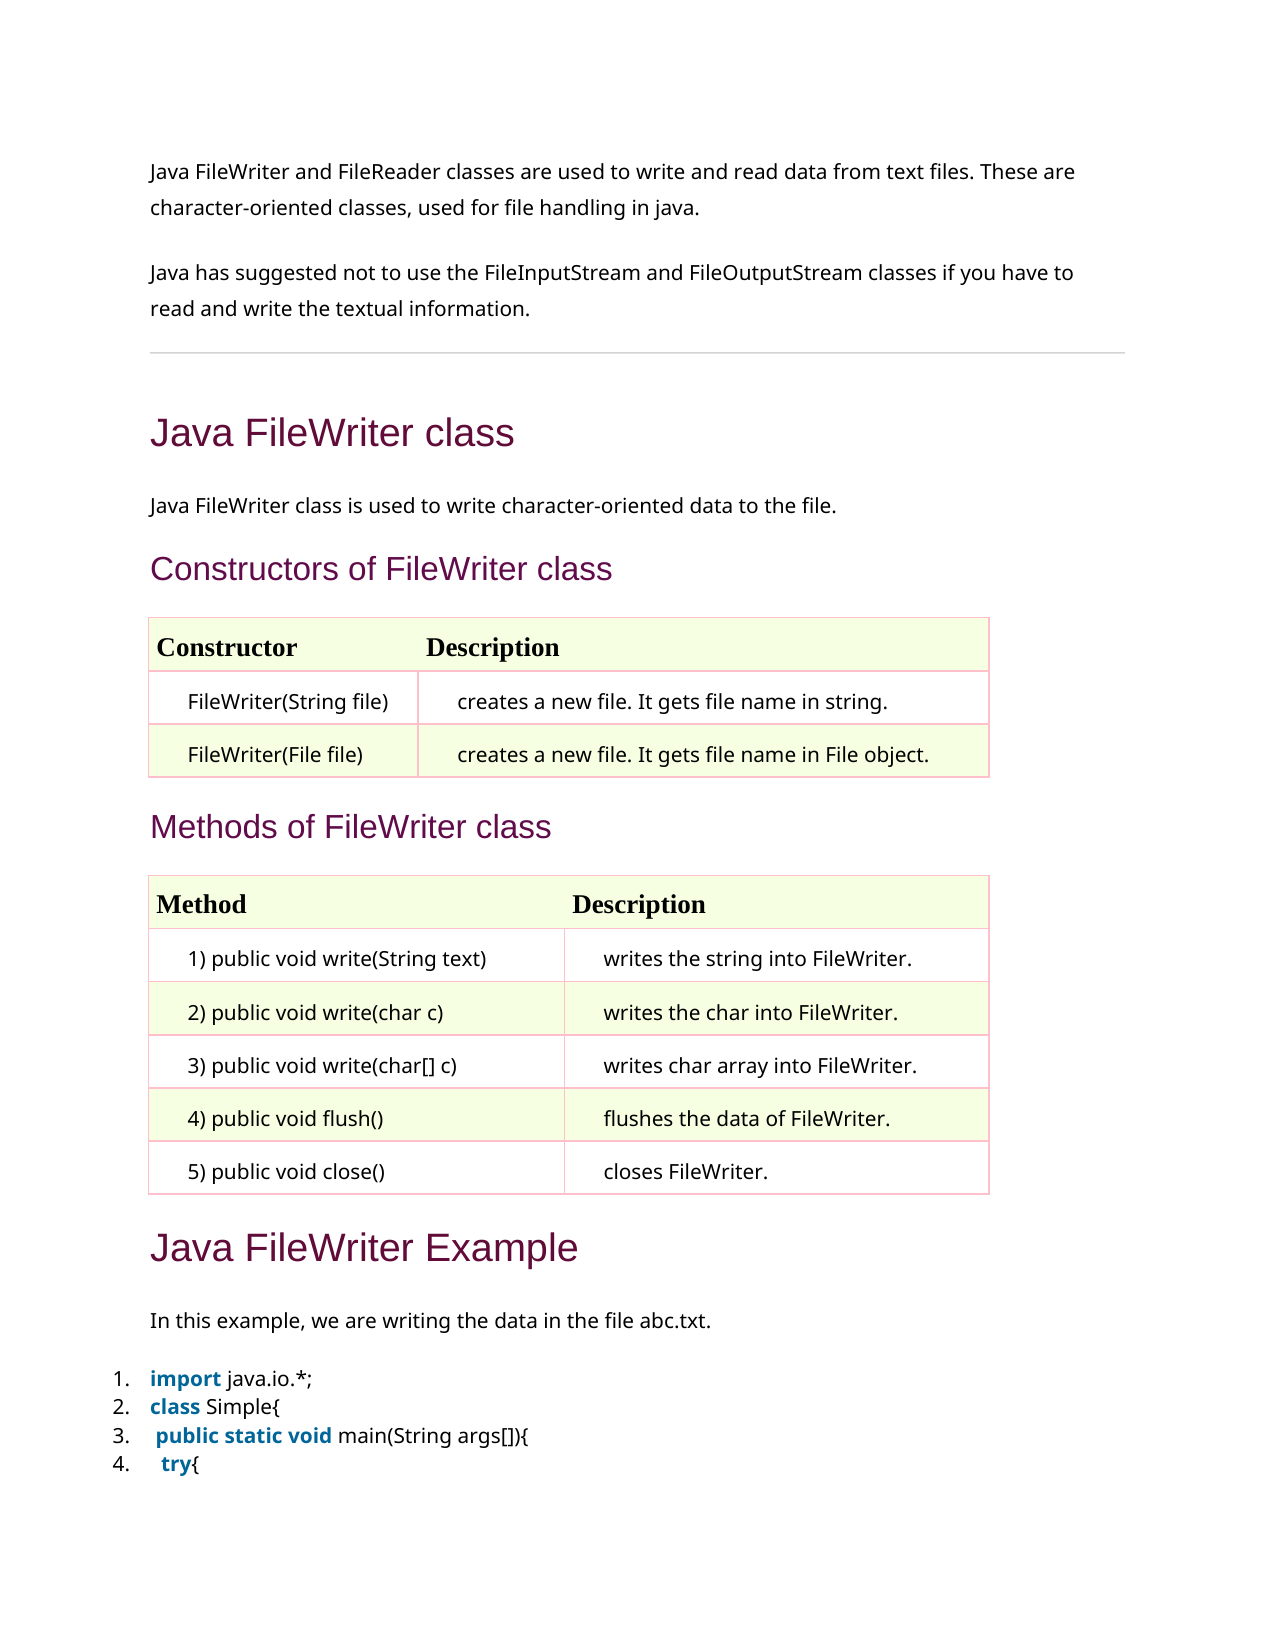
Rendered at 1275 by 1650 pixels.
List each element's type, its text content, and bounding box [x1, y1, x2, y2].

text Methods of FileWriter class [150, 807, 1125, 845]
table_cell 4) public void flush() [149, 1089, 564, 1140]
text Java FileWriter and FileReader classes are used to write and read data from text files. These are character-oriented classes, used for file handling in java. [150, 150, 1125, 222]
table_cell FileWriter(String file) [149, 672, 417, 723]
text Java FileWriter Example [150, 1224, 1125, 1269]
list public static void main(String args[]){ [112, 1421, 1125, 1449]
text Java FileWriter class [150, 409, 1125, 455]
text In this example, we are writing the data in the file abc.txt. [150, 1299, 1125, 1335]
table_cell creates a new file. It gets file name in string. [419, 672, 988, 723]
table_header Method [149, 876, 564, 928]
table_cell closes FileWriter. [565, 1142, 988, 1193]
list import java.io.*; [112, 1364, 1125, 1392]
table_cell 1) public void write(String text) [149, 929, 564, 981]
table_cell flushes the data of FileWriter. [565, 1089, 988, 1140]
list try{ [112, 1449, 1125, 1478]
table_header Description [564, 876, 988, 928]
table_cell writes the string into FileWriter. [565, 929, 988, 981]
table_cell writes char array into FileWriter. [565, 1036, 988, 1087]
text Constructors of FileWriter class [150, 549, 1125, 588]
table_cell 3) public void write(char[] c) [149, 1036, 564, 1087]
table_header Description [418, 618, 988, 670]
table_header Constructor [149, 618, 418, 670]
table_cell 5) public void close() [149, 1142, 564, 1193]
table_cell 2) public void write(char c) [149, 982, 564, 1034]
list class Simple{ [112, 1392, 1125, 1421]
table_cell writes the char into FileWriter. [565, 982, 988, 1034]
table_cell FileWriter(File file) [149, 725, 417, 776]
text Java FileWriter class is used to write character-oriented data to the file. [150, 484, 1125, 520]
text Java has suggested not to use the FileInputStream and FileOutputStream classes if you have to read and write the textual information. [150, 251, 1125, 323]
table_cell creates a new file. It gets file name in File object. [419, 725, 988, 776]
